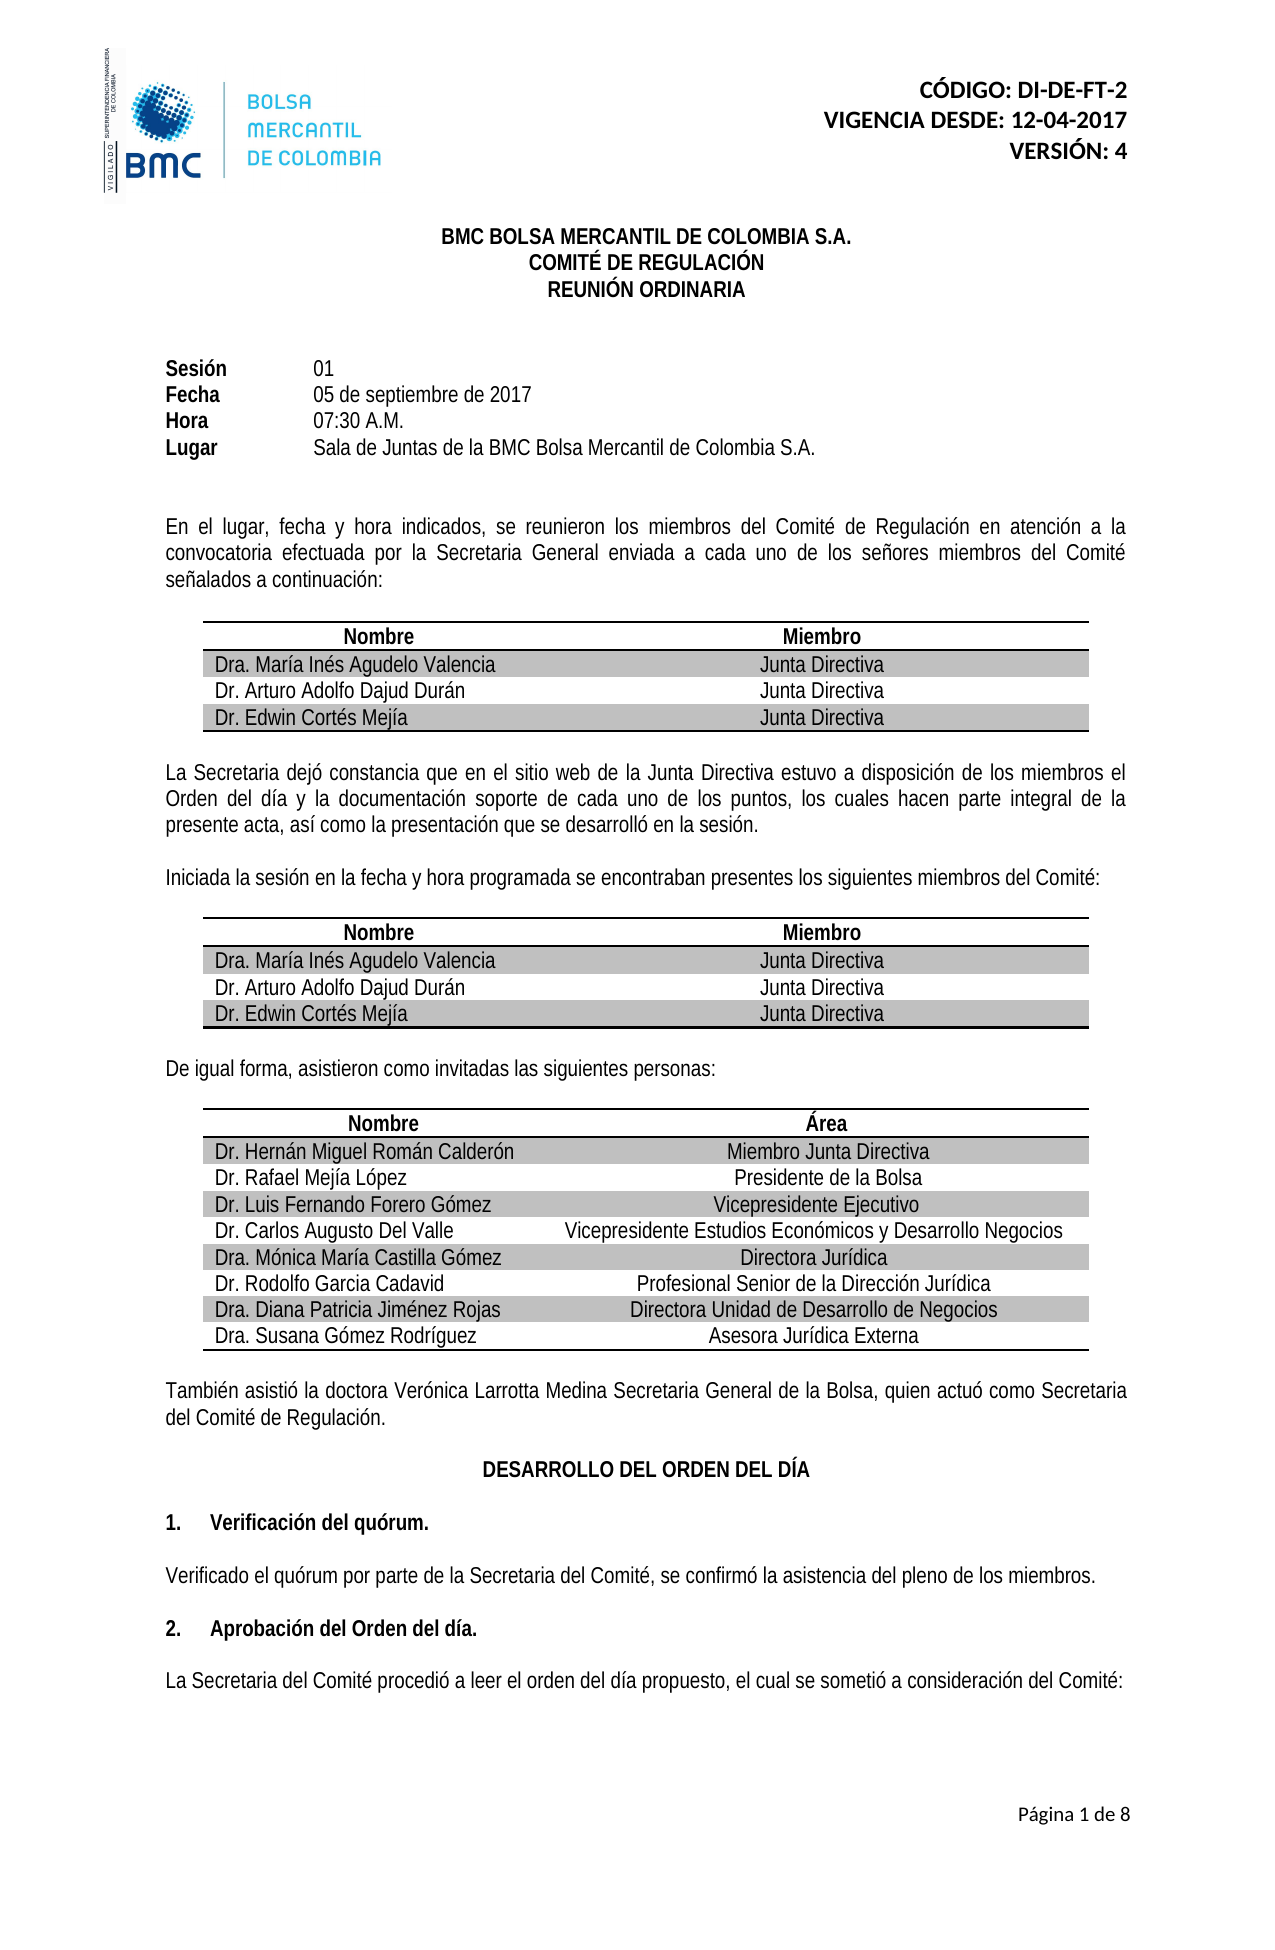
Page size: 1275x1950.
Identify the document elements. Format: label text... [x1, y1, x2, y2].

table_cell Dr. Luis Fernando Forero Gómez [203, 1191, 534, 1217]
table_cell Dra. María Inés Agudelo Valencia [203, 947, 554, 974]
text Lugar Sala de Juntas de la BMC Bolsa Mercantil de Colombia S.A. [165, 434, 1127, 460]
text COMITÉ DE REGULACIÓN [165, 249, 1127, 276]
table_cell Directora Unidad de Desarrollo de Negocios [534, 1296, 1089, 1322]
text Fecha 05 de septiembre de 2017 [165, 381, 1127, 407]
text Hora 07:30 A.M. [165, 407, 1127, 434]
table_cell Dra. Mónica María Castilla Gómez [203, 1244, 534, 1270]
table_cell Presidente de la Bolsa [563, 1164, 1089, 1191]
text De igual forma, asistieron como invitadas las siguientes personas: [165, 1055, 1127, 1081]
text La Secretaria del Comité procedió a leer el orden del día propuesto, el cual se sometió a consideración del Comité: [165, 1667, 1127, 1693]
table_cell Junta Directiva [554, 947, 1089, 974]
table_cell Dra. María Inés Agudelo Valencia [203, 651, 554, 677]
text Sesión 01 [165, 355, 1127, 381]
table_cell Dr. Rafael Mejía López [203, 1164, 563, 1191]
table_cell Profesional Senior de la Dirección Jurídica [534, 1270, 1089, 1296]
text También asistió la doctora Verónica Larrotta Medina Secretaria General de la Bolsa, quien actuó como Secretaria del Comité de Regulación. [165, 1377, 1127, 1430]
table_header Área [563, 1110, 1089, 1136]
table_cell Dr. Rodolfo Garcia Cadavid [203, 1270, 534, 1296]
text En el lugar, fecha y hora indicados, se reunieron los miembros del Comité de Regulación en atención a la convocatoria efectuada por la Secretaria General enviada a cada uno de los señores miembros del Comité señalados a continuación: [165, 513, 1127, 592]
text REUNIÓN ORDINARIA [165, 276, 1127, 302]
table_cell Asesora Jurídica Externa [534, 1323, 1089, 1349]
table_header Miembro [554, 919, 1089, 945]
table_header Nombre [203, 623, 554, 649]
table_cell Directora Jurídica [534, 1244, 1089, 1270]
table_cell Miembro Junta Directiva [563, 1138, 1089, 1164]
table_cell Dr. Edwin Cortés Mejía [203, 1000, 554, 1026]
table_cell Dr. Hernán Miguel Román Calderón [203, 1138, 563, 1164]
table_cell Junta Directiva [554, 1000, 1089, 1026]
table_cell Dr. Carlos Augusto Del Valle [203, 1217, 534, 1243]
table_cell Dra. Diana Patricia Jiménez Rojas [203, 1296, 534, 1322]
table_cell Vicepresidente Estudios Económicos y Desarrollo Negocios [534, 1217, 1089, 1243]
table_cell Dr. Edwin Cortés Mejía [203, 704, 554, 730]
table_cell Junta Directiva [554, 974, 1089, 1000]
table_cell Dra. Susana Gómez Rodríguez [203, 1323, 534, 1349]
text La Secretaria dejó constancia que en el sitio web de la Junta Directiva estuvo a disposición de los miembros el Orden del día y la documentación soporte de cada uno de los puntos, los cuales hacen parte integral de la presente acta, así como la presentación que se desarrolló en la sesión. [165, 759, 1127, 838]
text Verificado el quórum por parte de la Secretaria del Comité, se confirmó la asistencia del pleno de los miembros. [165, 1562, 1127, 1588]
table_cell Junta Directiva [554, 678, 1089, 704]
picture [103, 48, 392, 204]
table_cell Junta Directiva [554, 651, 1089, 677]
table_cell Dr. Arturo Adolfo Dajud Durán [203, 678, 554, 704]
list Aprobación del Orden del día. [165, 1614, 1127, 1641]
table_header Miembro [554, 623, 1089, 649]
text Iniciada la sesión en la fecha y hora programada se encontraban presentes los siguientes miembros del Comité: [165, 864, 1127, 890]
text DESARROLLO DEL ORDEN DEL DÍA [165, 1456, 1127, 1483]
text BMC BOLSA MERCANTIL DE COLOMBIA S.A. [165, 223, 1127, 249]
table_cell Vicepresidente Ejecutivo [534, 1191, 1089, 1217]
table_header Nombre [203, 919, 554, 945]
table_header Nombre [203, 1110, 563, 1136]
list Verificación del quórum. [165, 1509, 1127, 1535]
table_cell Dr. Arturo Adolfo Dajud Durán [203, 974, 554, 1000]
table_cell Junta Directiva [554, 704, 1089, 730]
